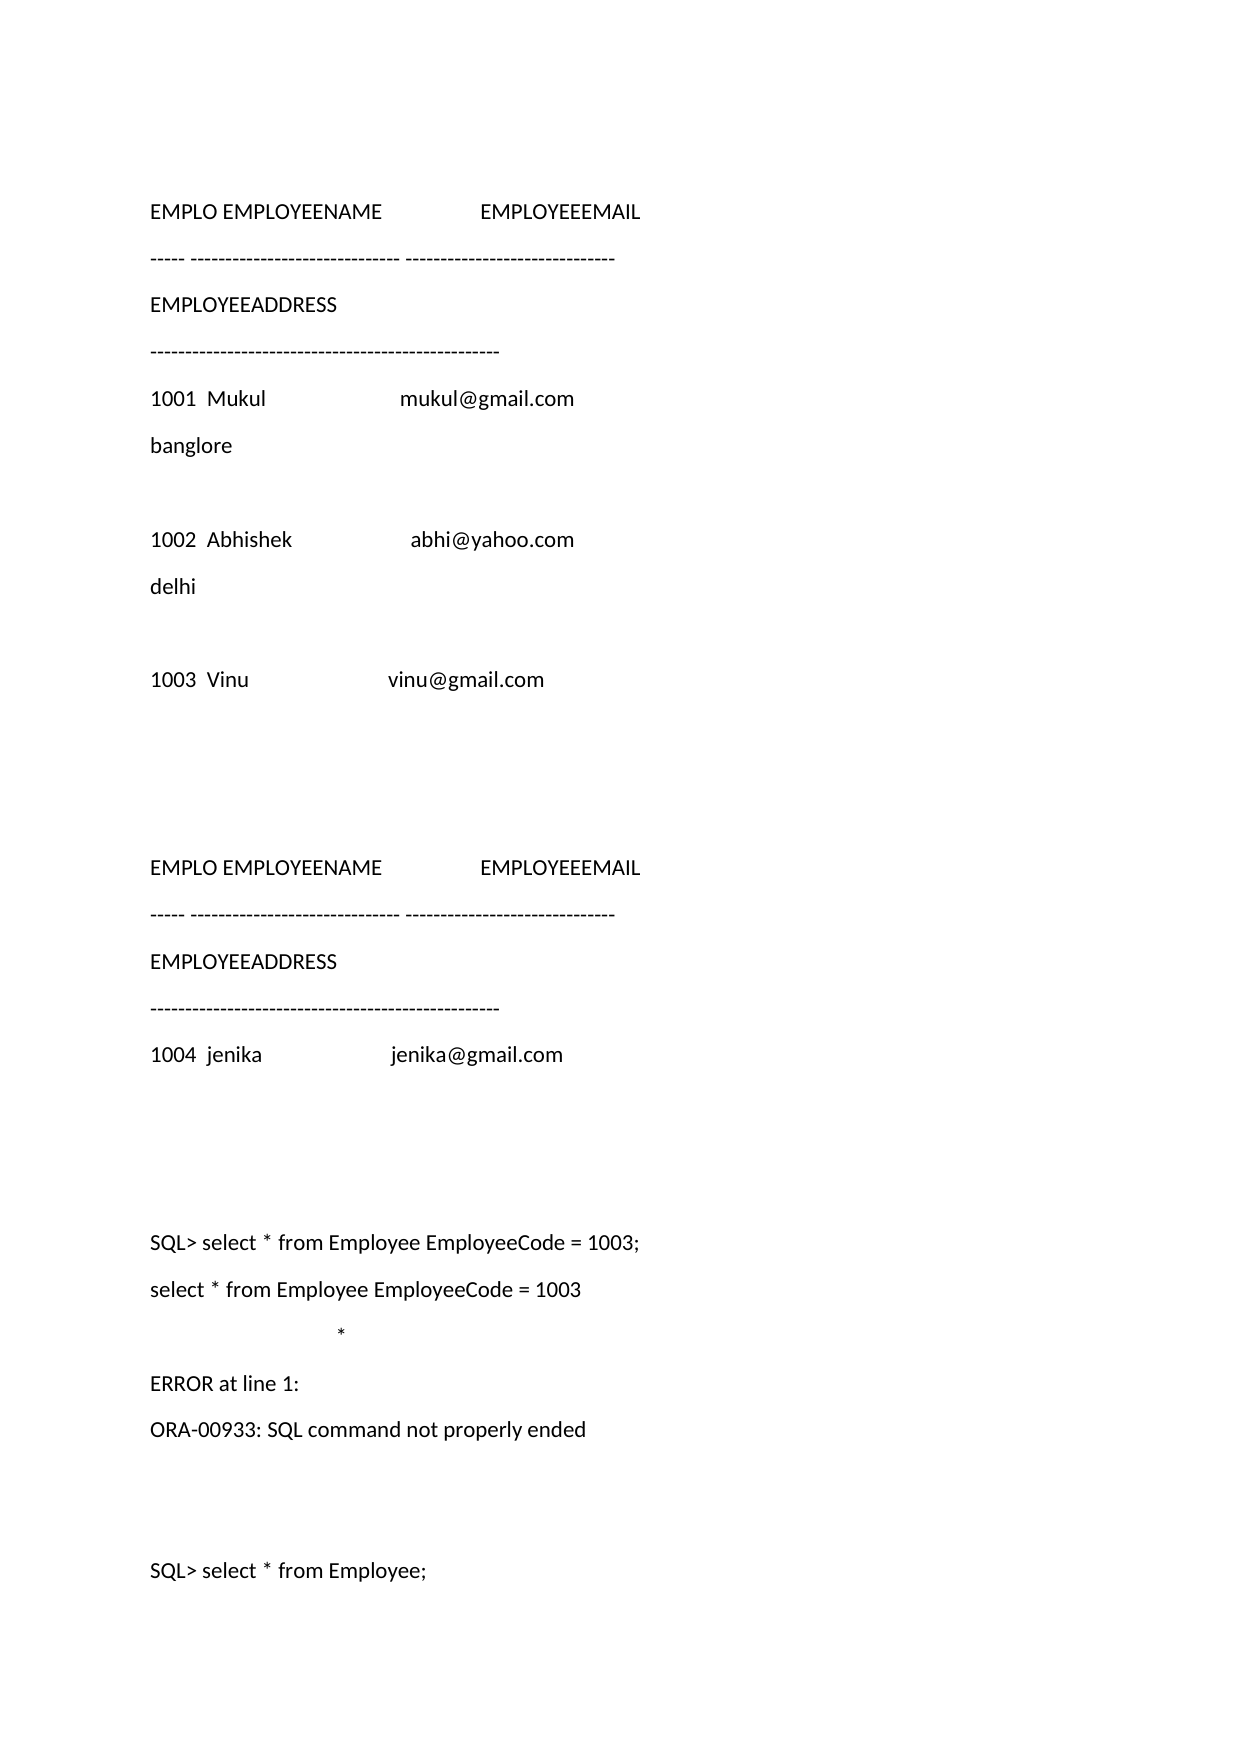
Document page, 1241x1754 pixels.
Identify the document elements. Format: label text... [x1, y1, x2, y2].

text 1003 Vinu vinu@gmail.com [150, 666, 1090, 694]
text EMPLO EMPLOYEENAME EMPLOYEEEMAIL [150, 853, 1090, 881]
text EMPLOYEEADDRESS [150, 291, 1090, 319]
text 1001 Mukul mukul@gmail.com [150, 384, 1090, 412]
text ORA-00933: SQL command not properly ended [150, 1416, 1090, 1444]
text banglore [150, 431, 1090, 459]
text * [150, 1322, 1090, 1350]
text SQL> select * from Employee EmployeeCode = 1003; [150, 1228, 1090, 1256]
text ----- ------------------------------ ------------------------------ [150, 900, 1090, 928]
text delhi [150, 572, 1090, 600]
text EMPLO EMPLOYEENAME EMPLOYEEEMAIL [150, 197, 1090, 225]
text SQL> select * from Employee; [150, 1556, 1090, 1584]
text -------------------------------------------------- [150, 994, 1090, 1022]
text 1002 Abhishek abhi@yahoo.com [150, 525, 1090, 553]
text ERROR at line 1: [150, 1369, 1090, 1397]
text 1004 jenika jenika@gmail.com [150, 1041, 1090, 1069]
text EMPLOYEEADDRESS [150, 947, 1090, 975]
text select * from Employee EmployeeCode = 1003 [150, 1275, 1090, 1303]
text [150, 244, 1090, 272]
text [150, 337, 1090, 366]
